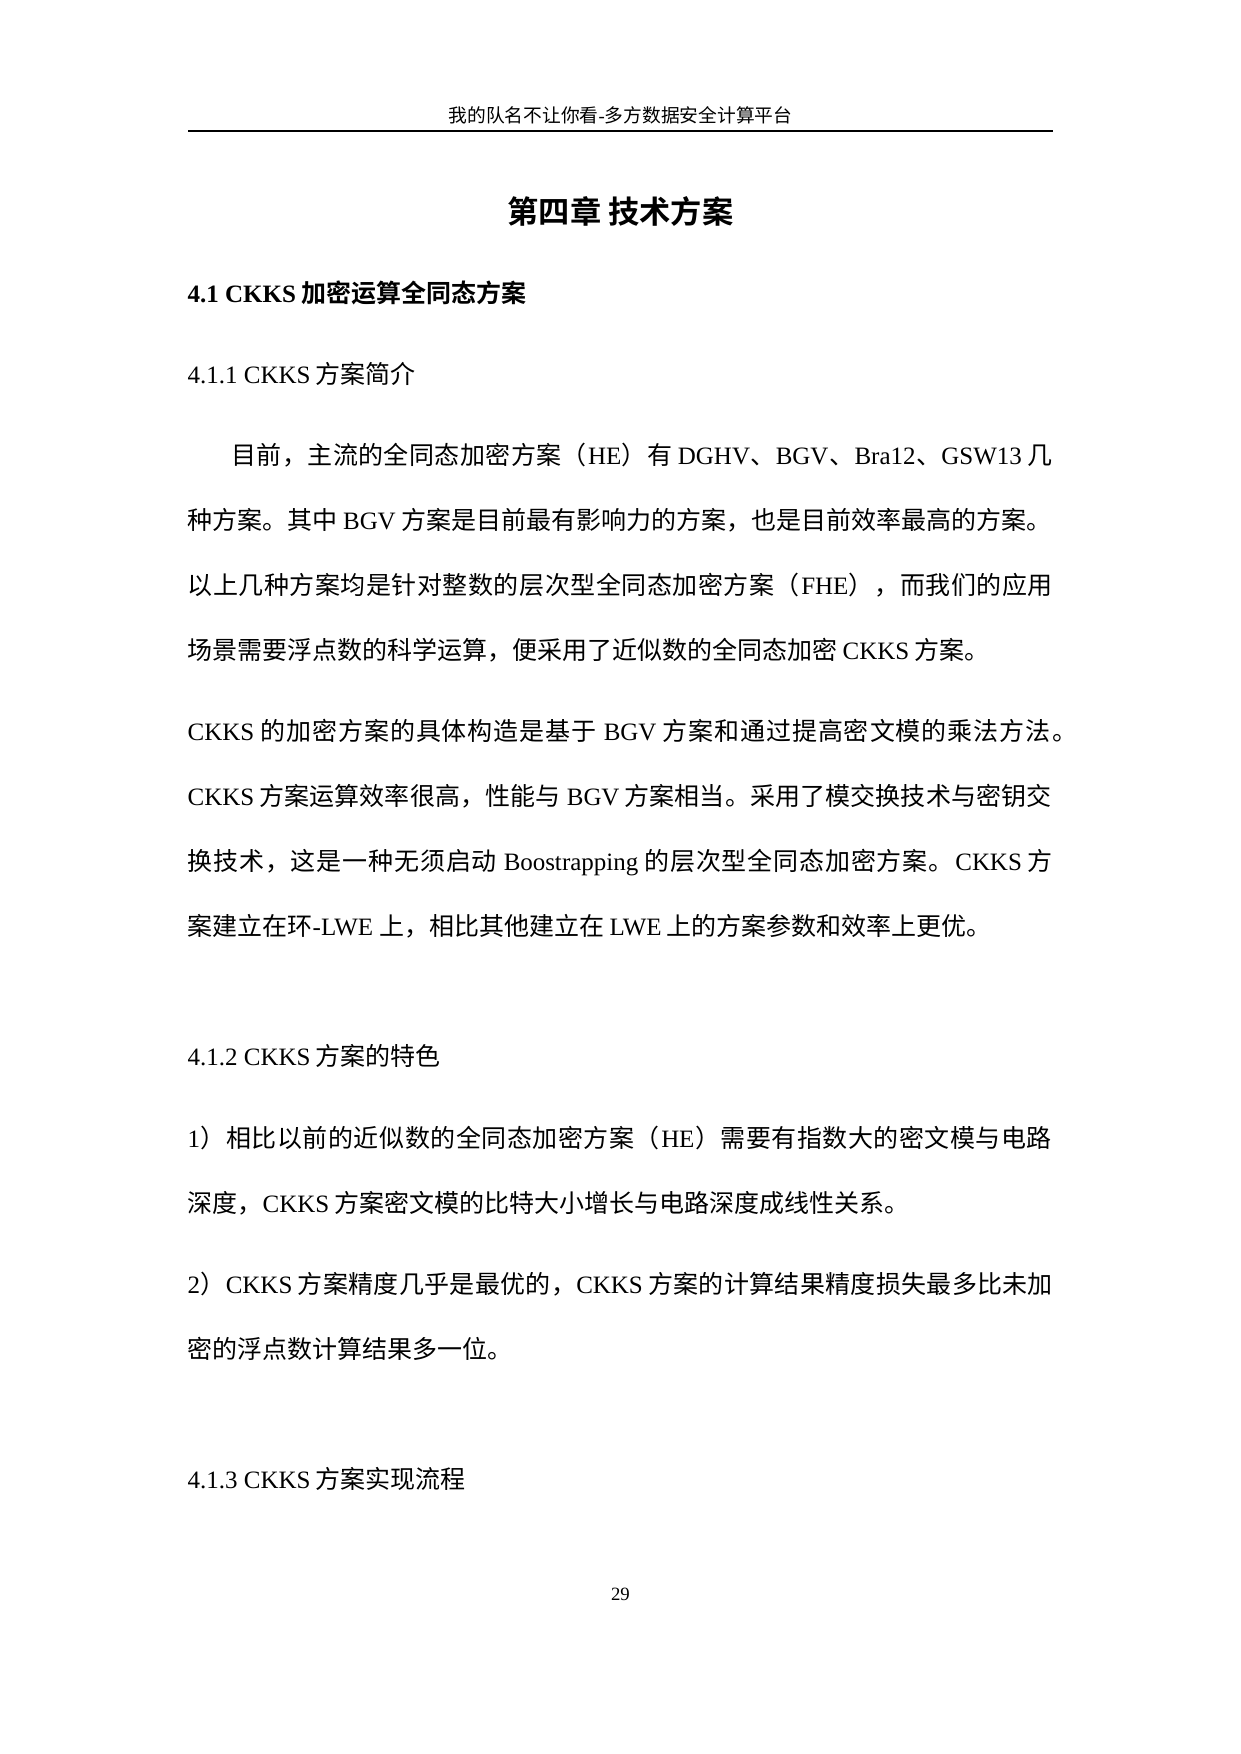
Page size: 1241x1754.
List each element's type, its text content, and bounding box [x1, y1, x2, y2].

text 4.1.1 CKKS方案简介 [187, 340, 1053, 405]
text 第四章 技术方案 [187, 177, 1053, 242]
text 4.1.2 CKKS方案的特色 [187, 1022, 1053, 1087]
text 1）相比以前的近似数的全同态加密方案（HE）需要有指数大的密文模与电路深度，CKKS方案密文模的比特大小增长与电路深度成线性关系。 [187, 1104, 1053, 1234]
text 4.1.3 CKKS方案实现流程 [187, 1445, 1053, 1510]
text 2）CKKS方案精度几乎是最优的，CKKS方案的计算结果精度损失最多比未加密的浮点数计算结果多一位。 [187, 1250, 1053, 1380]
text 4.1 CKKS加密运算全同态方案 [187, 259, 1053, 324]
text 目前，主流的全同态加密方案（HE）有DGHV、BGV、Bra12、GSW13几种方案。其中BGV方案是目前最有影响力的方案，也是目前效率最高的方案。以上几种方案均是针对整数的层次型全同态加密方案（FHE），而我们的应用场景需要浮点数的科学运算，便采用了近似数的全同态加密CKKS方案。 [187, 421, 1053, 681]
text CKKS的加密方案的具体构造是基于BGV方案和通过提高密文模的乘法方法。CKKS方案运算效率很高，性能与BGV方案相当。采用了模交换技术与密钥交换技术，这是一种无须启动Boostrapping的层次型全同态加密方案。CKKS方案建立在环-LWE 上，相比其他建立在LWE上的方案参数和效率上更优。 [187, 697, 1053, 957]
